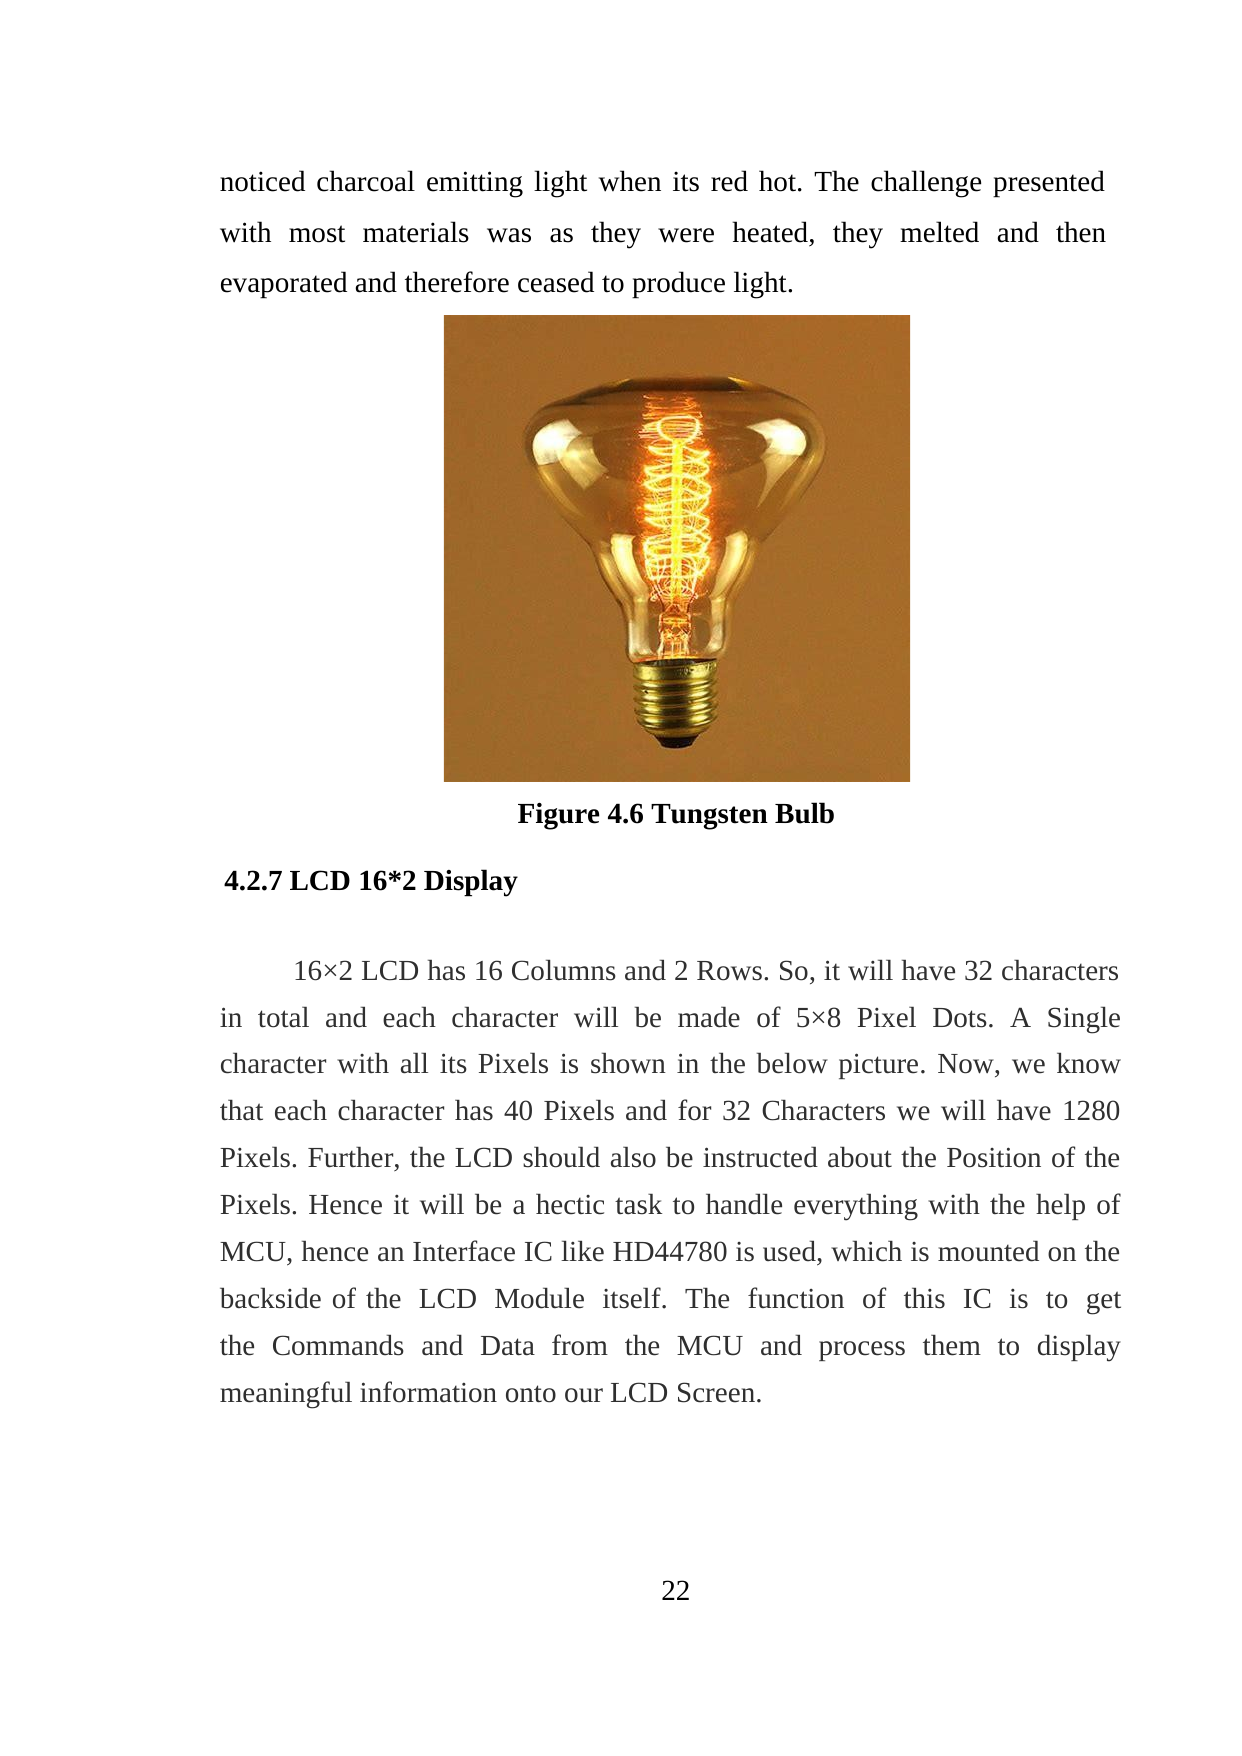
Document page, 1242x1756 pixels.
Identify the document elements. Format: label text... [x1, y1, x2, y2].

picture [443, 315, 911, 782]
subtitle Figure 4.6 Tungsten Bulb [346, 796, 1006, 829]
text noticed charcoal emitting light when its red hot. The challenge presented with most materials was as they were heated, they melted and then evaporated and therefore ceased to produce light. [219, 164, 1106, 299]
list LCD 16*2 Display [224, 863, 1154, 897]
text 16×2 LCD has 16 Columns and 2 Rows. So, it will have 32 characters in total and each character will be made of 5×8 Pixel Dots. A Single character with all its Pixels is shown in the below picture. Now, we know that each character has 40 Pixels and for 32 Characters we will have 1280 Pixels. Further, the LCD should also be instructed about the Position of the Pixels. Hence it will be a hectic task to handle everything with the help of MCU, hence an Interface IC like HD44780 is used, which is mounted on the backside of the LCD Module itself. The function of this IC is to get the Commands and Data from the MCU and process them to display meaningful information onto our LCD Screen. [219, 953, 1122, 1408]
